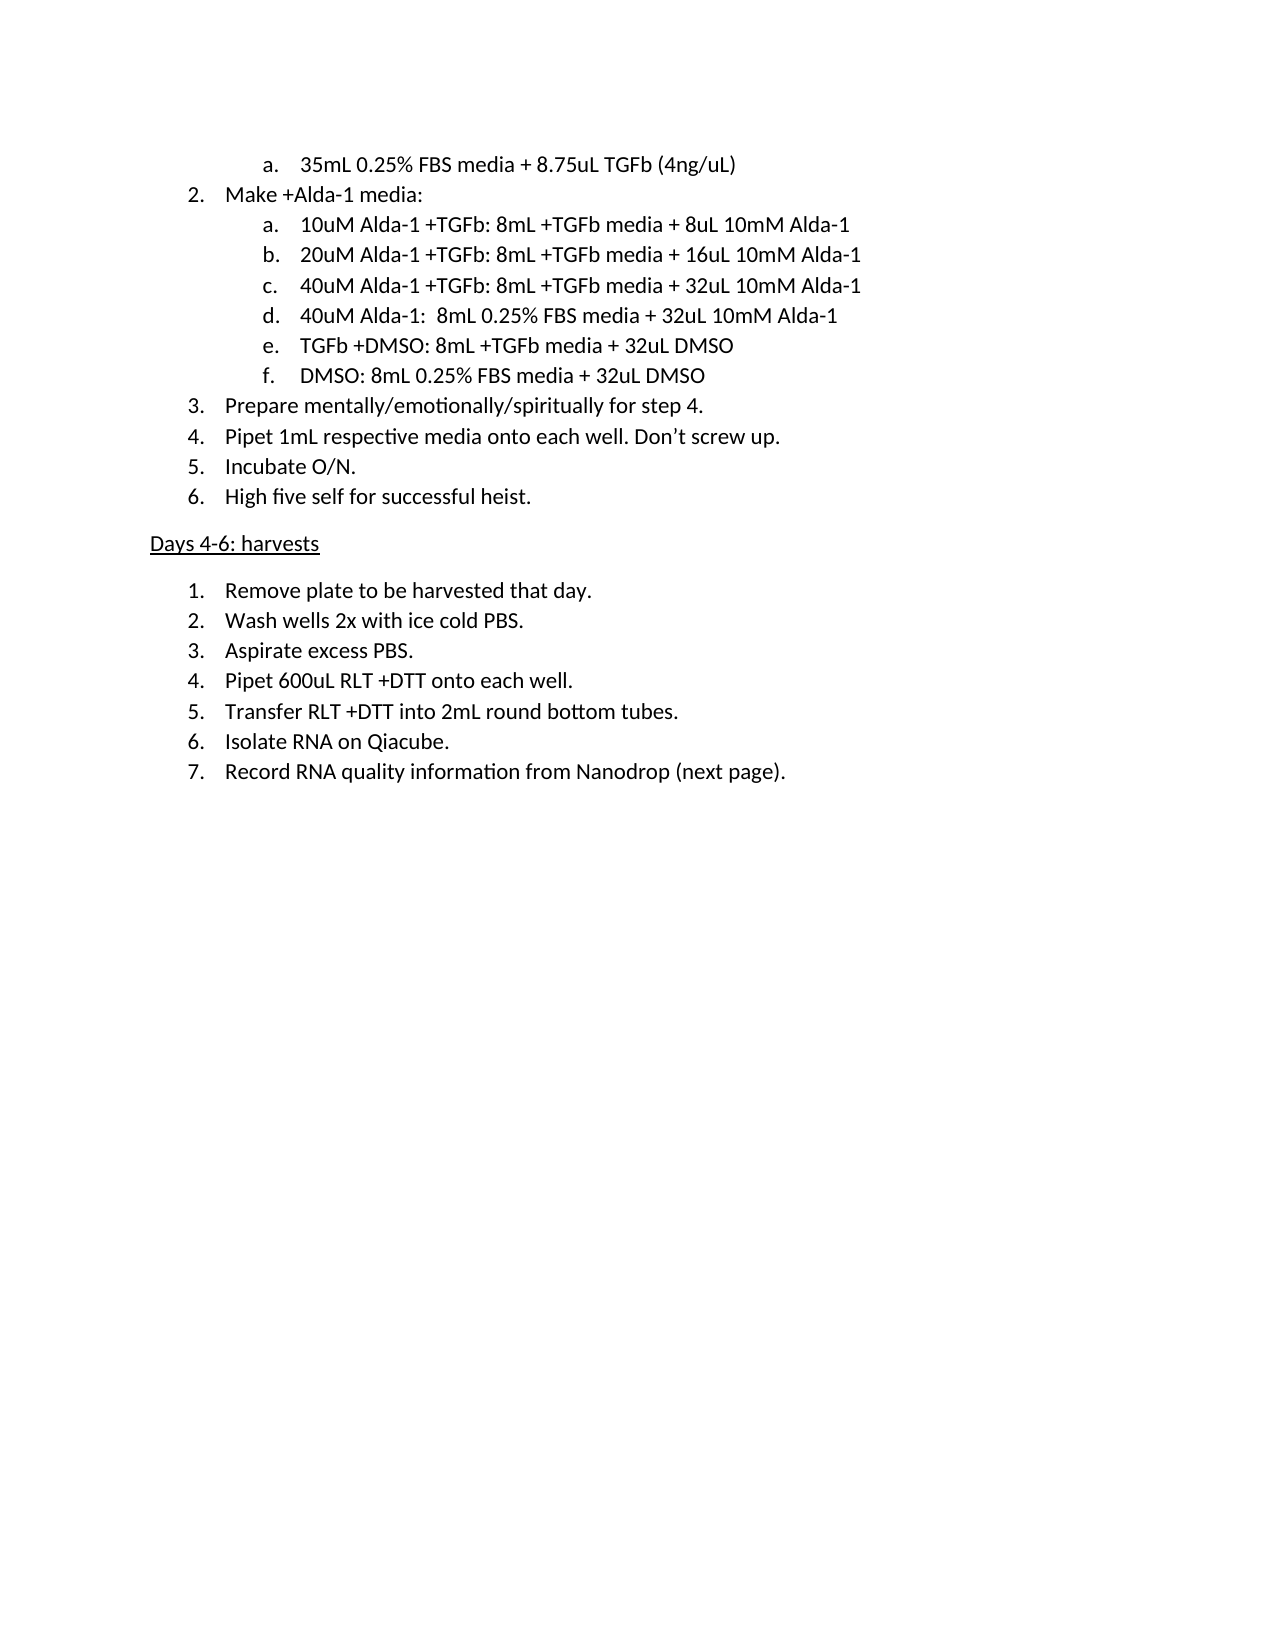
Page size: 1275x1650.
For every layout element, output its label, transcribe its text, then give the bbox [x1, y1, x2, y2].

list Record RNA quality information from Nanodrop (next page). [187, 757, 1125, 785]
list Wash wells 2x with ice cold PBS. [187, 606, 1125, 634]
list Prepare mentally/emotionally/spiritually for step 4. [187, 392, 1125, 420]
list Make +Alda-1 media: [187, 180, 1125, 208]
list 20uM Alda-1 +TGFb: 8mL +TGFb media + 16uL 10mM Alda-1 [262, 241, 1125, 269]
list Aspirate excess PBS. [187, 636, 1125, 664]
list TGFb +DMSO: 8mL +TGFb media + 32uL DMSO [262, 331, 1125, 359]
text Days 4-6: harvests [150, 529, 1125, 557]
list 40uM Alda-1: 8mL 0.25% FBS media + 32uL 10mM Alda-1 [262, 301, 1125, 329]
list Pipet 600uL RLT +DTT onto each well. [187, 667, 1125, 695]
list DMSO: 8mL 0.25% FBS media + 32uL DMSO [262, 361, 1125, 389]
list Isolate RNA on Qiacube. [187, 727, 1125, 755]
list Pipet 1mL respective media onto each well. Don’t screw up. [187, 422, 1125, 450]
list Remove plate to be harvested that day. [187, 576, 1125, 604]
list Transfer RLT +DTT into 2mL round bottom tubes. [187, 697, 1125, 725]
list Incubate O/N. [187, 452, 1125, 480]
list 40uM Alda-1 +TGFb: 8mL +TGFb media + 32uL 10mM Alda-1 [262, 271, 1125, 299]
list High five self for successful heist. [187, 482, 1125, 510]
list 35mL 0.25% FBS media + 8.75uL TGFb (4ng/uL) [262, 150, 1125, 178]
list 10uM Alda-1 +TGFb: 8mL +TGFb media + 8uL 10mM Alda-1 [262, 210, 1125, 238]
